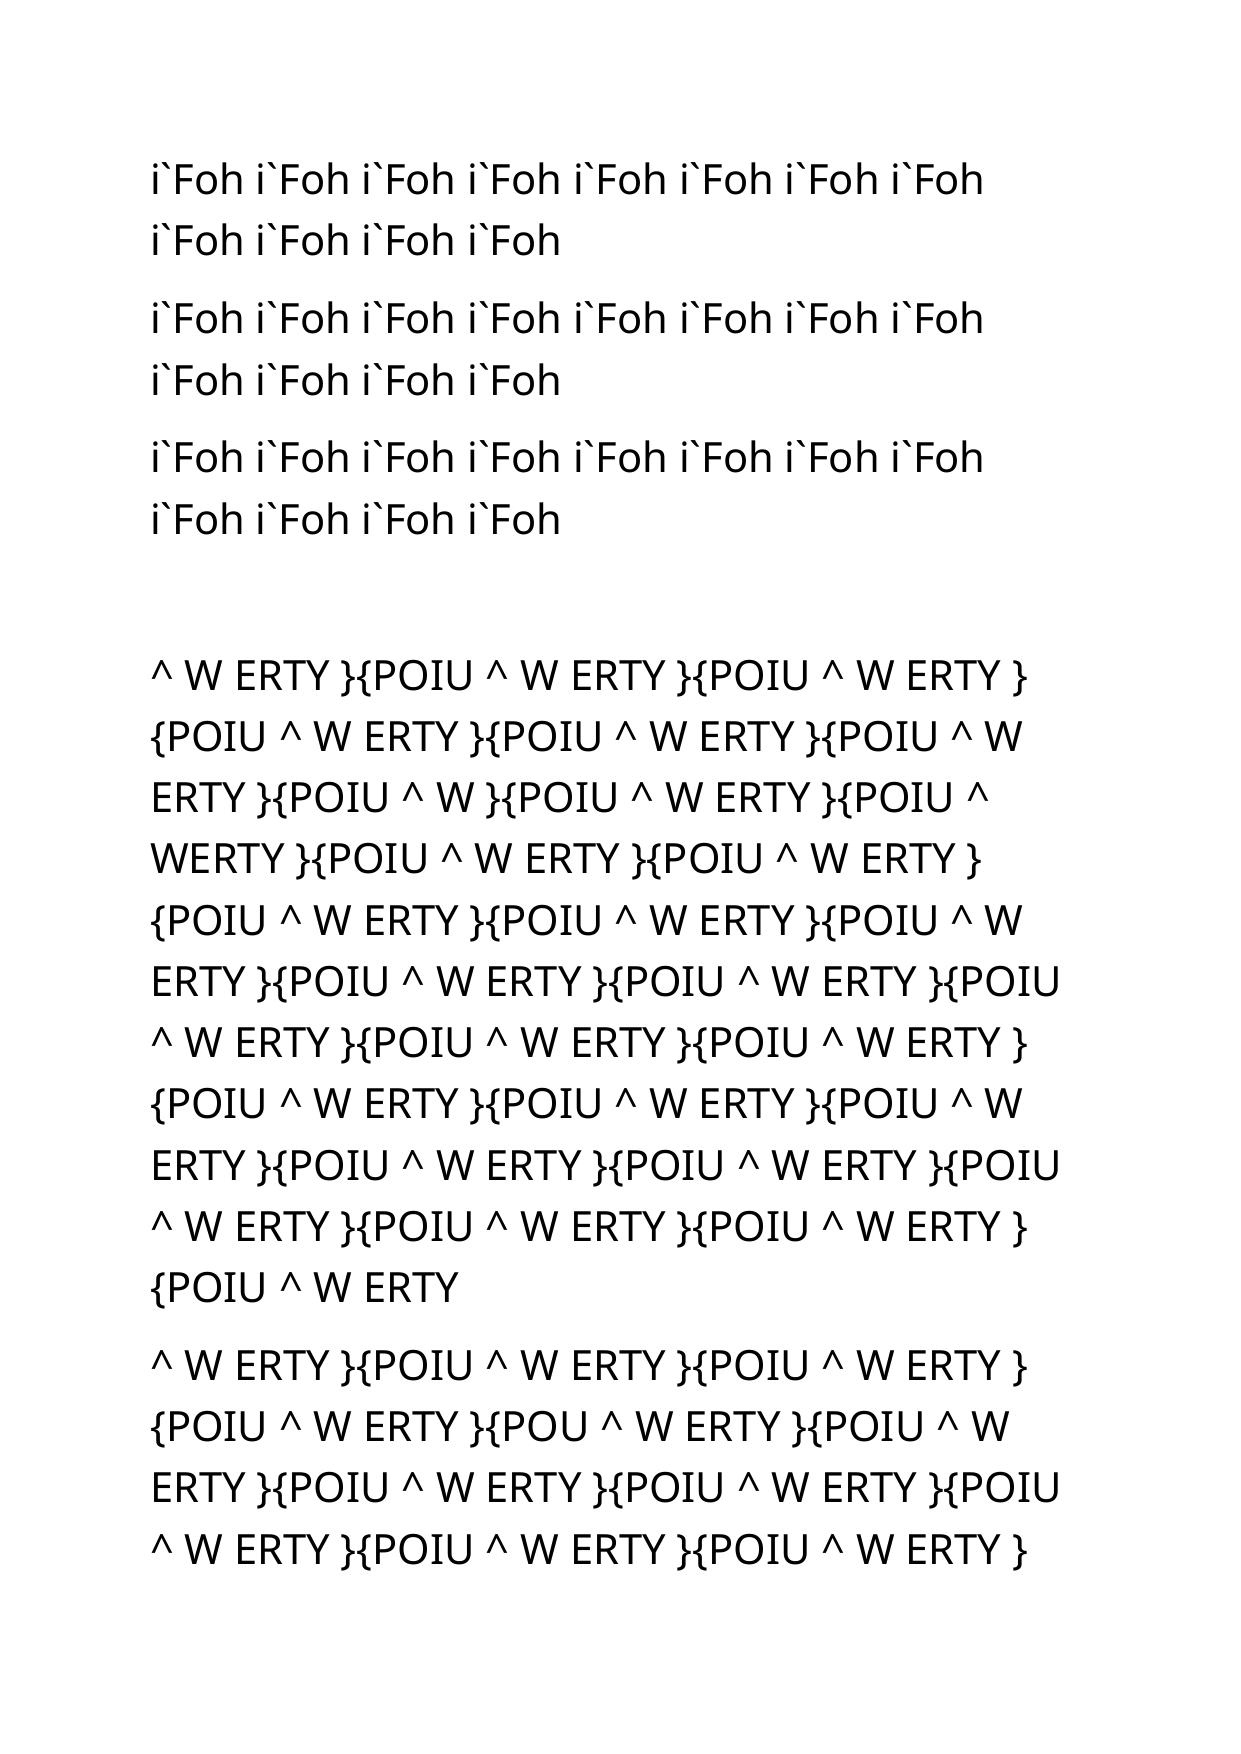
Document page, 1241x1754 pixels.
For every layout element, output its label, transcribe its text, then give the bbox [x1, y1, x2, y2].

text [150, 1336, 1090, 1576]
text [150, 289, 1090, 407]
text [150, 428, 1090, 546]
text ^ W ERTY }{POIU ^ W ERTY }{POIU ^ W ERTY }{POIU ^ W ERTY }{POIU ^ W ERTY }{POIU ^ W ERTY }{POIU ^ W }{POIU ^ W ERTY }{POIU ^ WERTY }{POIU ^ W ERTY }{POIU ^ W ERTY }{POIU ^ W ERTY }{POIU ^ W ERTY }{POIU ^ W ERTY }{POIU ^ W ERTY }{POIU ^ W ERTY }{POIU ^ W ERTY }{POIU ^ W ERTY }{POIU ^ W ERTY }{POIU ^ W ERTY }{POIU ^ W ERTY }{POIU ^ W ERTY }{POIU ^ W ERTY }{POIU ^ W ERTY }{POIU ^ W ERTY }{POIU ^ W ERTY }{POIU ^ W ERTY }{POIU ^ W ERTY [150, 645, 1090, 1315]
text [150, 150, 1090, 268]
